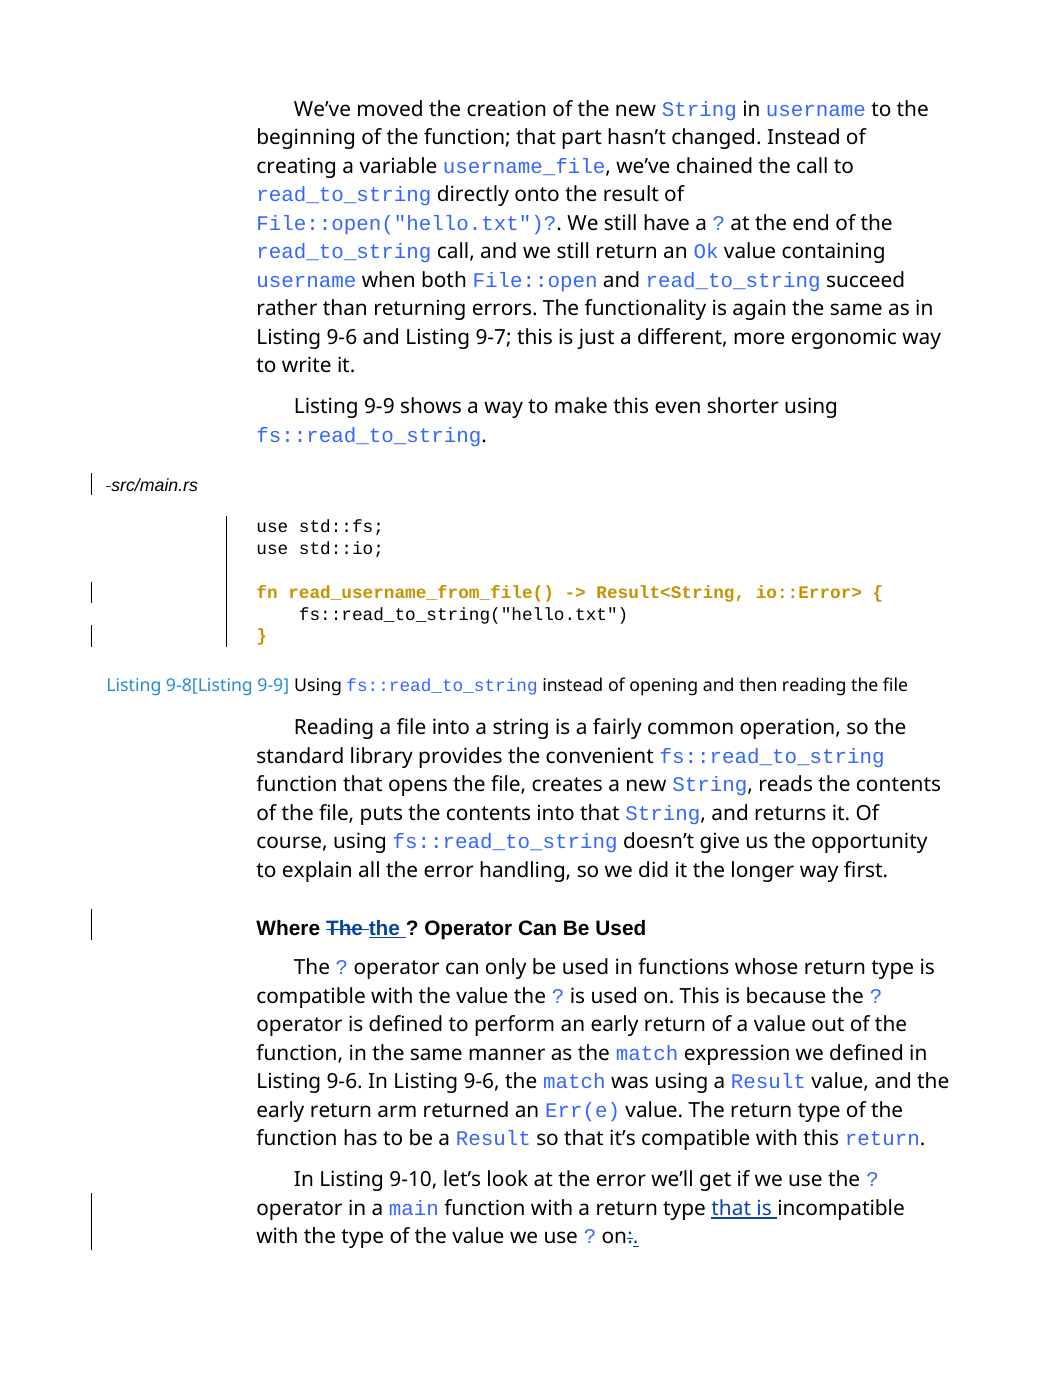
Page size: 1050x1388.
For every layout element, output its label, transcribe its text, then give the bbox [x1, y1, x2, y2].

text use std::io; [227, 538, 950, 560]
text In Listing 9-10, let’s look at the error we’ll get if we use the ? operator in a main function with a return type incompatible with the type of the value we use ? on [256, 1164, 950, 1250]
text src/main.rs [106, 473, 950, 495]
text fs::read_to_string("hello.txt") [227, 603, 950, 625]
list Using fs::read_to_string instead of opening and then reading the file [106, 672, 950, 696]
text We’ve moved the creation of the new String in username to the beginning of the function; that part hasn’t changed. Instead of creating a variable username_file, we’ve chained the call to read_to_string directly onto the result of File::open("hello.txt")?. We still have a ? at the end of the read_to_string call, and we still return an Ok value containing username when both File::open and read_to_string succeed rather than returning errors. The functionality is again the same as in Listing 9-6 and Listing 9-7; this is just a different, more ergonomic way to write it. [256, 94, 950, 379]
text } [227, 625, 950, 647]
text Where ? Operator Can Be Used [256, 908, 950, 940]
text Listing 9-9 shows a way to make this even shorter using fs::read_to_string. [256, 391, 950, 448]
text The ? operator can only be used in functions whose return type is compatible with the value the ? is used on. This is because the ? operator is defined to perform an early return of a value out of the function, in the same manner as the match expression we defined in Listing 9-6. In Listing 9-6, the match was using a Result value, and the early return arm returned an Err(e) value. The return type of the function has to be a Result so that it’s compatible with this return. [256, 952, 950, 1152]
text use std::fs; [227, 516, 950, 538]
text Reading a file into a string is a fairly common operation, so the standard library provides the convenient fs::read_to_string function that opens the file, creates a new String, reads the contents of the file, puts the contents into that String, and returns it. Of course, using fs::read_to_string doesn’t give us the opportunity to explain all the error handling, so we did it the longer way first. [256, 712, 950, 883]
text fn read_username_from_file() -> Result<String, io::Error> { [227, 582, 950, 603]
